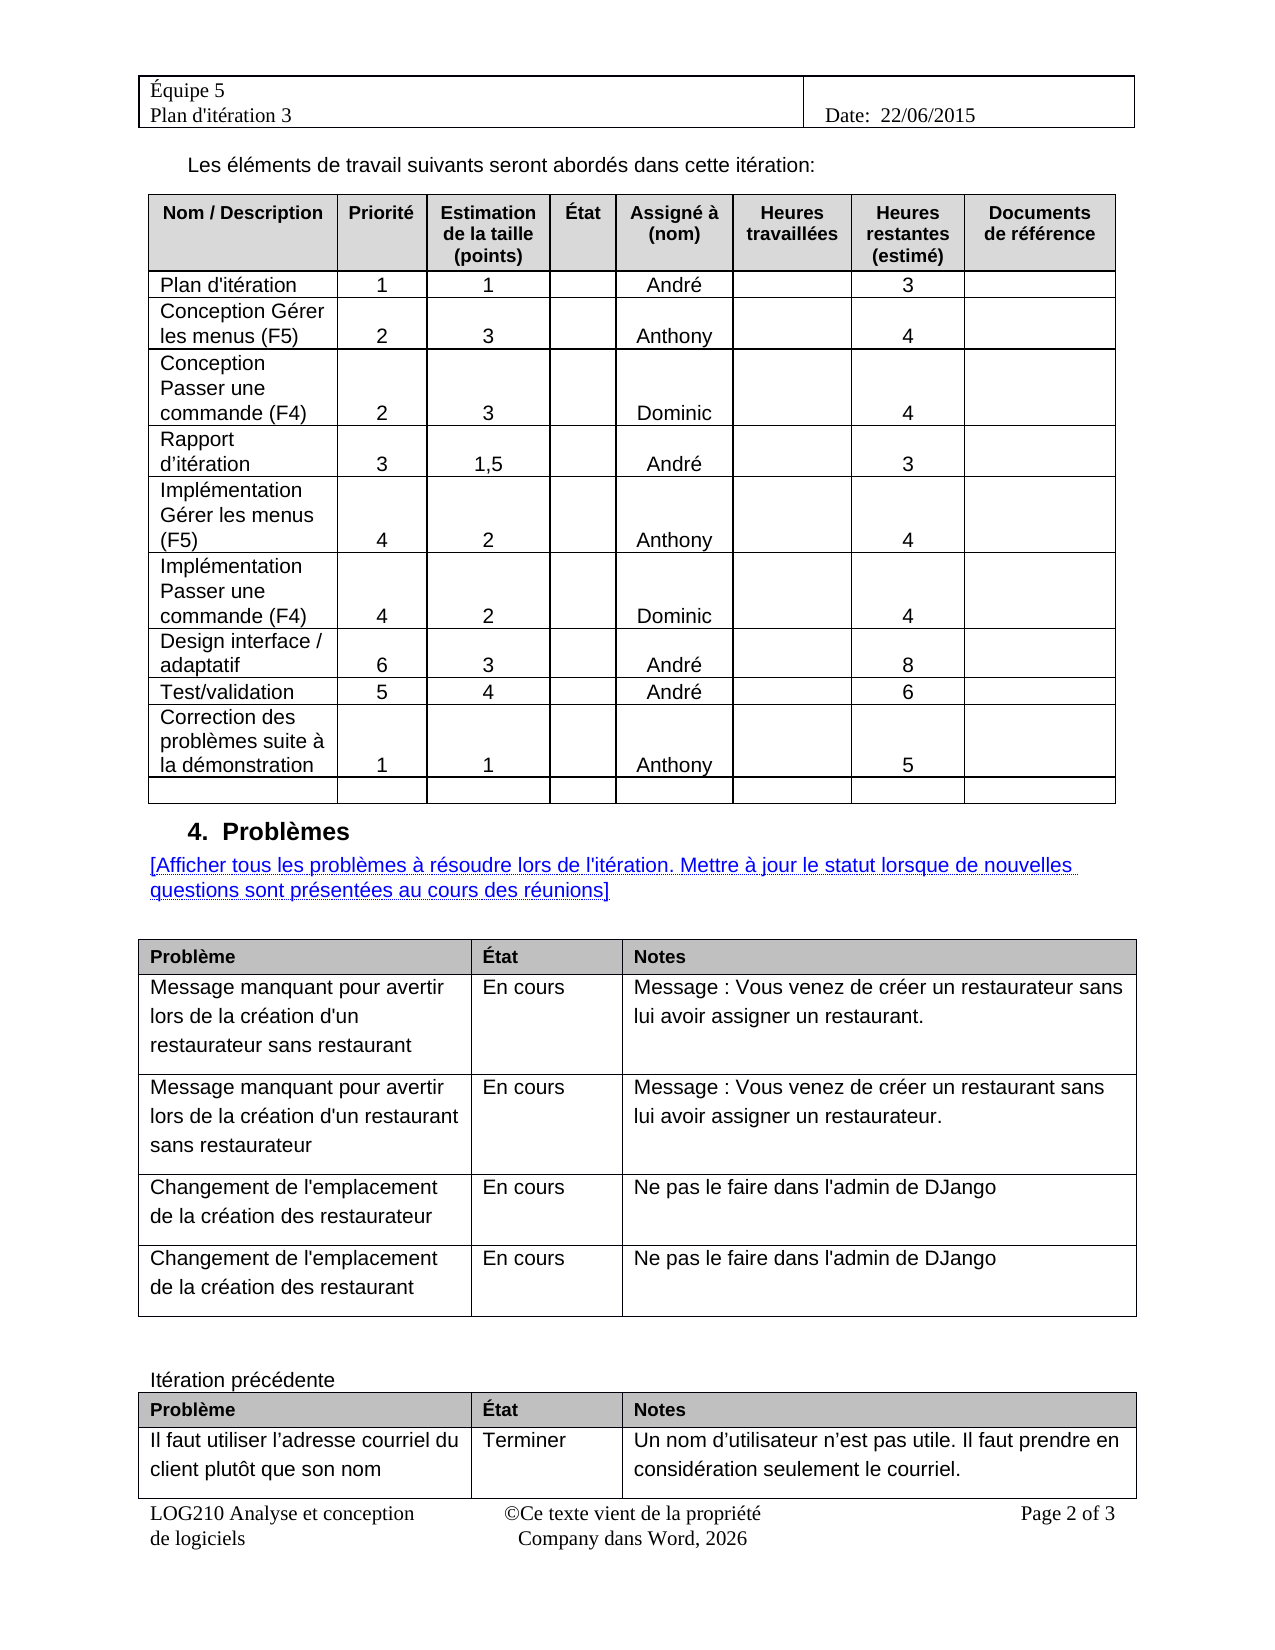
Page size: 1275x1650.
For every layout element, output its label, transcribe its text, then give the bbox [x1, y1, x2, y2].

table_cell Ne pas le faire dans l'admin de DJango [623, 1246, 1136, 1316]
table_cell André [617, 272, 732, 297]
table_cell 5 [852, 705, 964, 776]
table_cell Rapport d’itération [149, 426, 337, 476]
table_header État [551, 195, 615, 270]
table_header Assigné à (nom) [617, 195, 732, 270]
table_cell En cours [472, 1246, 622, 1316]
table_cell [149, 778, 337, 803]
table_cell 1 [428, 705, 549, 776]
table_cell 2 [338, 298, 426, 348]
table_cell 4 [852, 298, 964, 348]
table_cell [965, 477, 1115, 552]
table_cell [551, 426, 615, 476]
table_cell Conception Gérer les menus (F5) [149, 298, 337, 348]
table_cell [965, 678, 1115, 703]
table_cell [551, 553, 615, 628]
table_header État [472, 1393, 622, 1427]
table_cell [734, 629, 851, 677]
table_cell Plan d'itération [149, 272, 337, 297]
table_cell [734, 426, 851, 476]
table_cell [551, 678, 615, 703]
table_cell 2 [338, 350, 426, 425]
table_cell 8 [852, 629, 964, 677]
table_cell 4 [852, 477, 964, 552]
table_cell 1 [338, 272, 426, 297]
table_header État [472, 940, 622, 974]
table_cell 2 [428, 477, 549, 552]
table_cell [734, 553, 851, 628]
table_cell 4 [338, 477, 426, 552]
table_cell 3 [852, 272, 964, 297]
table_cell 3 [428, 298, 549, 348]
table_cell 4 [428, 678, 549, 703]
table_cell Conception Passer une commande (F4) [149, 350, 337, 425]
table_cell André [617, 426, 732, 476]
table_cell 6 [338, 629, 426, 677]
table_cell [965, 553, 1115, 628]
table_cell [551, 705, 615, 776]
table_cell [551, 298, 615, 348]
table_header Problème [139, 940, 471, 974]
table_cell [623, 1428, 1136, 1498]
table_cell [734, 778, 851, 803]
table_cell [965, 778, 1115, 803]
table_cell 1,5 [428, 426, 549, 476]
table_cell [965, 426, 1115, 476]
table_header Heures travaillées [734, 195, 851, 270]
table_cell 4 [852, 553, 964, 628]
table_cell [551, 477, 615, 552]
table_cell 3 [428, 350, 549, 425]
table_cell Anthony [617, 477, 732, 552]
table_cell [617, 778, 732, 803]
table_cell Message manquant pour avertir lors de la création d'un restaurateur sans restaurant [139, 975, 471, 1074]
table_header Nom / Description [149, 195, 337, 270]
table_cell Terminer [472, 1428, 622, 1498]
text Itération précédente [150, 1367, 1125, 1392]
table_cell [428, 778, 549, 803]
table_cell En cours [472, 1175, 622, 1245]
table_cell Changement de l'emplacement de la création des restaurant [139, 1246, 471, 1316]
table_cell [734, 477, 851, 552]
table_header Notes [623, 940, 1136, 974]
table_header Problème [139, 1393, 471, 1427]
table_header Heures restantes (estimé) [852, 195, 964, 270]
table_cell [551, 778, 615, 803]
table_cell [338, 778, 426, 803]
table_cell Message manquant pour avertir lors de la création d'un restaurant sans restaurateur [139, 1075, 471, 1174]
table_cell En cours [472, 975, 622, 1074]
table_cell 3 [852, 426, 964, 476]
table_header Estimation de la taille (points) [428, 195, 549, 270]
table_cell 1 [338, 705, 426, 776]
table_cell [734, 298, 851, 348]
table_cell [965, 705, 1115, 776]
table_cell [852, 778, 964, 803]
table_cell [965, 298, 1115, 348]
table_cell 3 [428, 629, 549, 677]
table_cell [734, 272, 851, 297]
table_cell 1 [428, 272, 549, 297]
table_cell Implémentation Gérer les menus (F5) [149, 477, 337, 552]
table_cell [965, 629, 1115, 677]
table_cell 5 [338, 678, 426, 703]
table_cell Anthony [617, 298, 732, 348]
table_cell André [617, 629, 732, 677]
table_cell [965, 350, 1115, 425]
table_cell 3 [338, 426, 426, 476]
table_cell André [617, 678, 732, 703]
table_cell Correction des problèmes suite à la démonstration [149, 705, 337, 776]
table_header Priorité [338, 195, 426, 270]
table_cell 2 [428, 553, 549, 628]
table_cell Dominic [617, 350, 732, 425]
list 4. Problèmes [150, 817, 1125, 845]
table_cell Dominic [617, 553, 732, 628]
table_cell Anthony [617, 705, 732, 776]
table_header Documents de référence [965, 195, 1115, 270]
table_cell [965, 272, 1115, 297]
table_cell [551, 629, 615, 677]
table_cell [734, 350, 851, 425]
table_cell Message : Vous venez de créer un restaurant sans lui avoir assigner un restaurateur. [623, 1075, 1136, 1174]
table_cell Test/validation [149, 678, 337, 703]
table_cell Changement de l'emplacement de la création des restaurateur [139, 1175, 471, 1245]
table_cell [734, 705, 851, 776]
table_cell Ne pas le faire dans l'admin de DJango [623, 1175, 1136, 1245]
table_cell En cours [472, 1075, 622, 1174]
table_cell [551, 272, 615, 297]
table_cell Implémentation Passer une commande (F4) [149, 553, 337, 628]
table_cell [551, 350, 615, 425]
table_cell 6 [852, 678, 964, 703]
table_cell Message : Vous venez de créer un restaurateur sans lui avoir assigner un restaurant. [623, 975, 1136, 1074]
table_header Notes [623, 1393, 1136, 1427]
text [Afficher tous les problèmes à résoudre lors de l'itération. Mettre à jour le statut lorsque de nouvelles questions sont présentées au cours des réunions] [150, 852, 1125, 902]
table_cell [734, 678, 851, 703]
table_cell Design interface / adaptatif [149, 629, 337, 677]
table_cell 4 [338, 553, 426, 628]
table_cell 4 [852, 350, 964, 425]
text Les éléments de travail suivants seront abordés dans cette itération: [187, 153, 1125, 177]
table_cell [139, 1428, 471, 1498]
